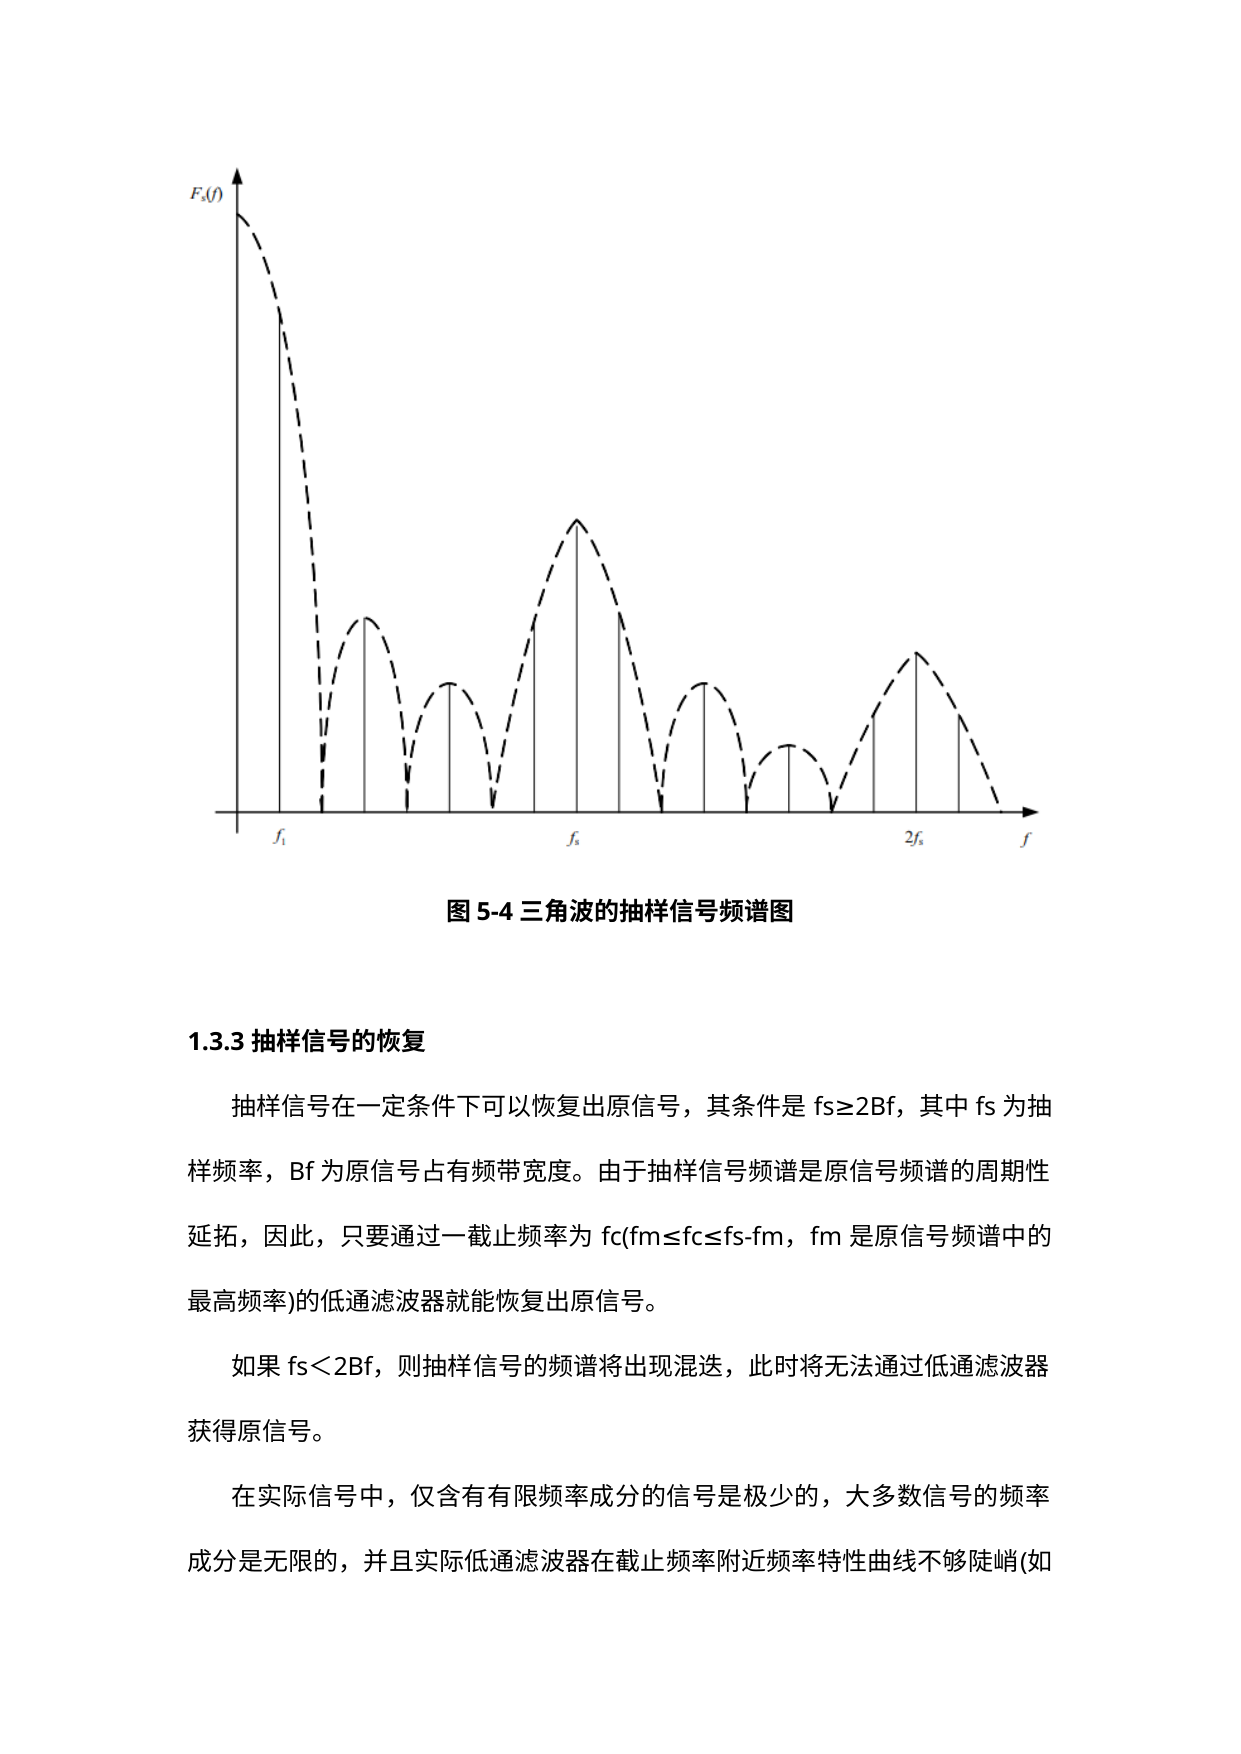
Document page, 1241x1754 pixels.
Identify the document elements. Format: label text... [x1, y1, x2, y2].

text 图 5-4 三角波的抽样信号频谱图 [187, 877, 1053, 942]
text 1.3.3 抽样信号的恢复 [187, 1007, 1053, 1072]
text 如果 fs＜2Bf，则抽样信号的频谱将出现混迭，此时将无法通过低通滤波器获得原信号。 [187, 1332, 1053, 1462]
picture [187, 162, 1053, 854]
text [187, 1462, 1053, 1592]
text 抽样信号在一定条件下可以恢复出原信号，其条件是 fs≥2Bf，其中 fs 为抽样频率，Bf 为原信号占有频带宽度。由于抽样信号频谱是原信号频谱的周期性延拓，因此，只要通过一截止频率为 fc(fm≤fc≤fs-fm，fm 是原信号频谱中的最高频率)的低通滤波器就能恢复出原信号。 [187, 1072, 1053, 1332]
